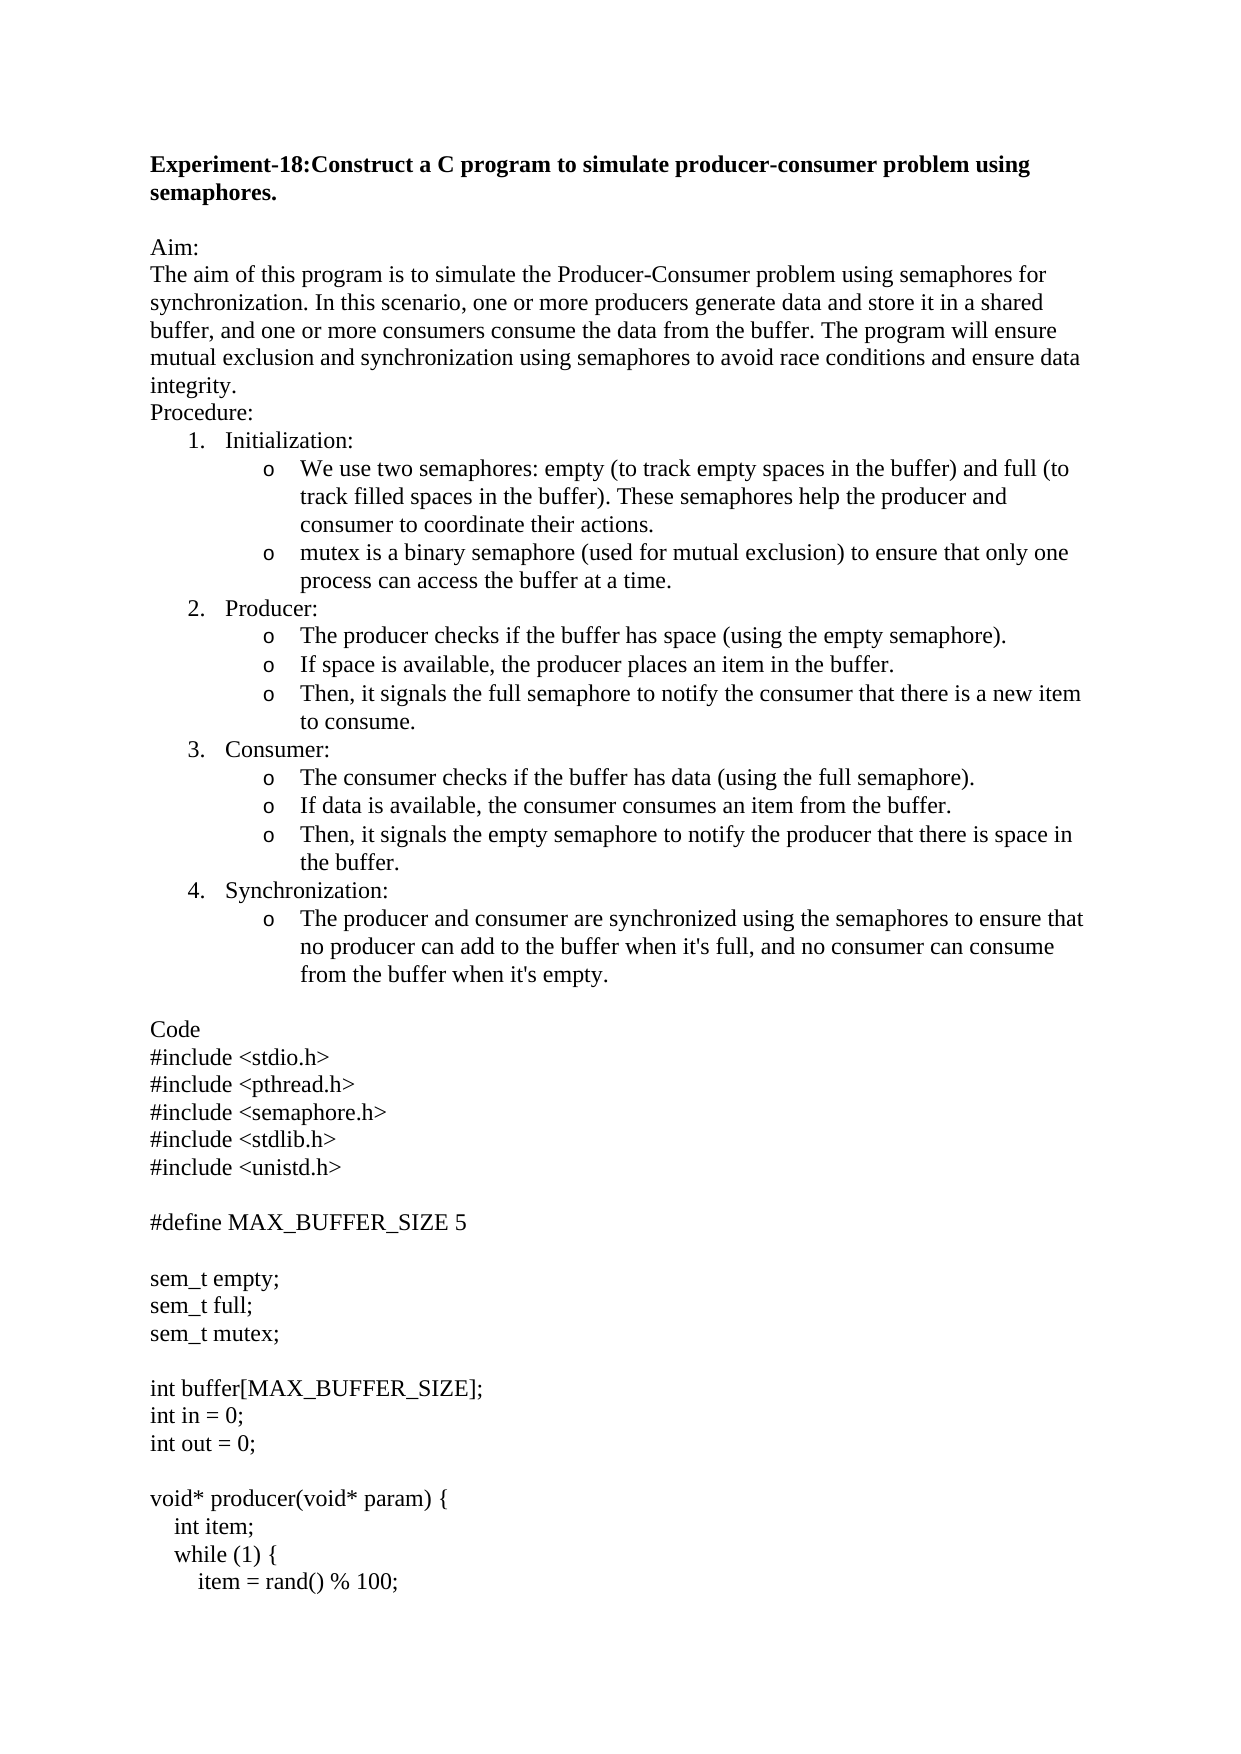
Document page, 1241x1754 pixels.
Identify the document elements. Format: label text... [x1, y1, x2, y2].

list The producer checks if the buffer has space (using the empty semaphore). [262, 621, 1090, 650]
text sem_t full; [150, 1291, 1090, 1319]
list The producer and consumer are synchronized using the semaphores to ensure that no producer can add to the buffer when it's full, and no consumer can consume from the buffer when it's empty. [262, 904, 1090, 987]
list mutex is a binary semaphore (used for mutual exclusion) to ensure that only one process can access the buffer at a time. [262, 537, 1090, 594]
text Aim: [150, 233, 1090, 260]
list If data is available, the consumer consumes an item from the buffer. [262, 791, 1090, 820]
text #include <semaphore.h> [150, 1098, 1090, 1126]
text int out = 0; [150, 1429, 1090, 1457]
list If space is available, the producer places an item in the buffer. [262, 650, 1090, 679]
text #include <unistd.h> [150, 1153, 1090, 1181]
text int buffer[MAX_BUFFER_SIZE]; [150, 1374, 1090, 1402]
text sem_t empty; [150, 1263, 1090, 1291]
list Synchronization: [187, 876, 1090, 904]
list The consumer checks if the buffer has data (using the full semaphore). [262, 762, 1090, 791]
text sem_t mutex; [150, 1319, 1090, 1346]
list Initialization: [187, 426, 1090, 454]
text #include <stdio.h> [150, 1043, 1090, 1070]
text void* producer(void* param) { [150, 1484, 1090, 1512]
list Producer: [187, 594, 1090, 621]
text The aim of this program is to simulate the Producer-Consumer problem using semaphores for synchronization. In this scenario, one or more producers generate data and store it in a shared buffer, and one or more consumers consume the data from the buffer. The program will ensure mutual exclusion and synchronization using semaphores to avoid race conditions and ensure data integrity. [150, 260, 1090, 398]
text Code [150, 1015, 1090, 1043]
text Experiment-18:Construct a C program to simulate producer-consumer problem using semaphores. [150, 150, 1090, 205]
text int item; [150, 1512, 1090, 1539]
text while (1) { [150, 1539, 1090, 1567]
text #include <stdlib.h> [150, 1126, 1090, 1153]
list Then, it signals the full semaphore to notify the consumer that there is a new item to consume. [262, 679, 1090, 735]
text #define MAX_BUFFER_SIZE 5 [150, 1208, 1090, 1236]
list Then, it signals the empty semaphore to notify the producer that there is space in the buffer. [262, 820, 1090, 876]
list We use two semaphores: empty (to track empty spaces in the buffer) and full (to track filled spaces in the buffer). These semaphores help the producer and consumer to coordinate their actions. [262, 454, 1090, 537]
text #include <pthread.h> [150, 1070, 1090, 1098]
text int in = 0; [150, 1402, 1090, 1429]
list Consumer: [187, 735, 1090, 762]
text item = rand() % 100; [150, 1567, 1090, 1595]
text Procedure: [150, 398, 1090, 426]
